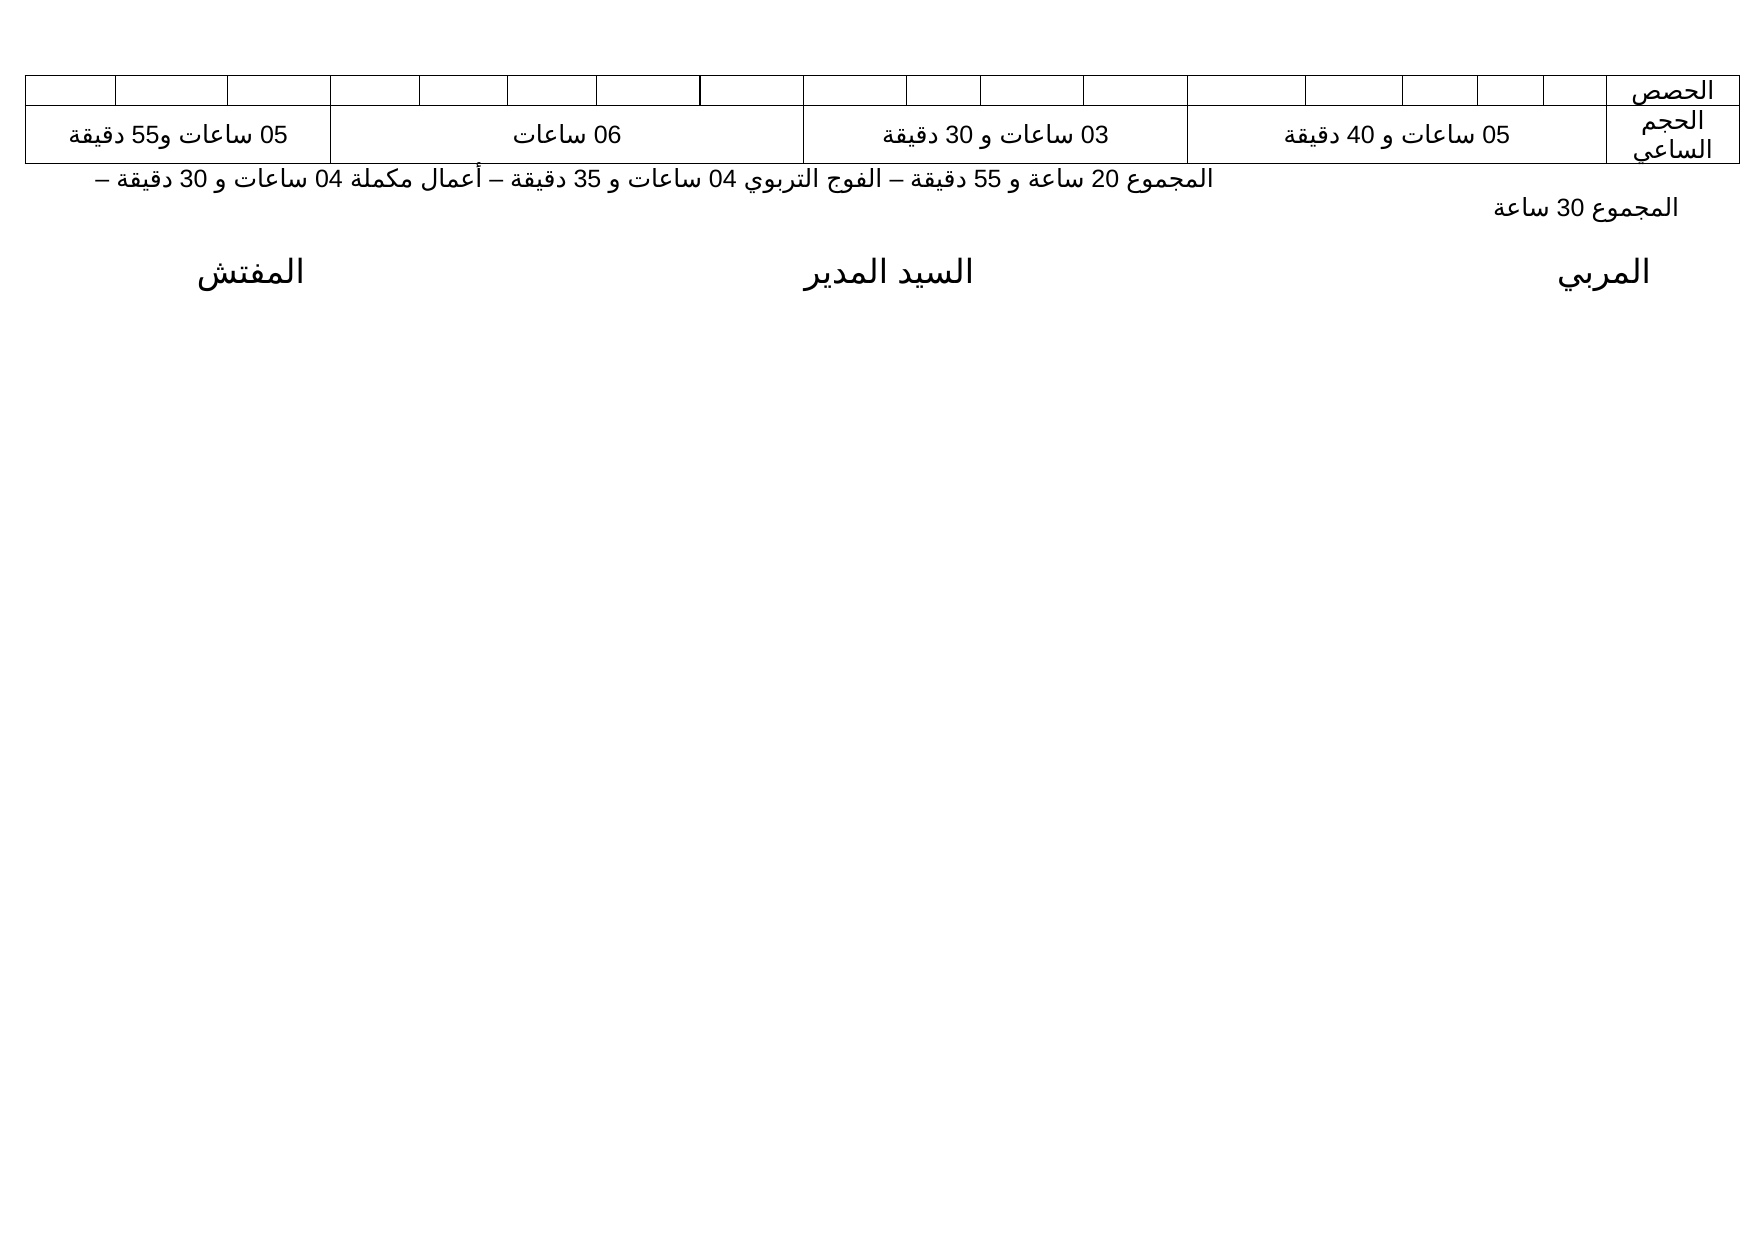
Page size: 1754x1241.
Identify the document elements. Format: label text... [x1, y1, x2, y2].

table_cell 6 [26, 76, 115, 105]
text المجموع 20 ساعة و 55 دقيقة – الفوج التربوي 04 ساعات و 35 دقيقة – أعمال مكملة 04 ساعات و 30 دقيقة – المجموع 30 ساعة [75, 164, 1679, 222]
table_cell 4 [1544, 76, 1606, 105]
table_cell 2 [331, 76, 419, 105]
table_cell 9 [228, 76, 330, 105]
table_cell 05 ساعات و 40 دقيقة [1188, 106, 1606, 163]
table_cell 06 ساعات [331, 106, 803, 163]
table_cell 6 [1084, 76, 1187, 105]
table_cell 2 [597, 76, 699, 105]
table_cell 4 [701, 76, 803, 105]
text المربي السيد المدير المفتش [75, 252, 1679, 291]
table_cell 2 [1188, 76, 1305, 105]
table_cell 4 [420, 76, 507, 105]
table_cell الحجم الساعي [1607, 106, 1739, 163]
table_cell 9 [116, 76, 227, 105]
table_cell 03 ساعات و 30 دقيقة [804, 106, 1187, 163]
table_cell عدد الحصص [1607, 76, 1739, 105]
table_cell 05 ساعات و55 دقيقة [26, 106, 330, 163]
table_cell 1 [804, 76, 906, 105]
table_cell 3 [1403, 76, 1477, 105]
table_cell 4 [1478, 76, 1543, 105]
table_cell 1 [981, 76, 1083, 105]
table_cell 2 [1306, 76, 1402, 105]
table_cell 2 [508, 76, 596, 105]
table_cell 1 [907, 76, 980, 105]
